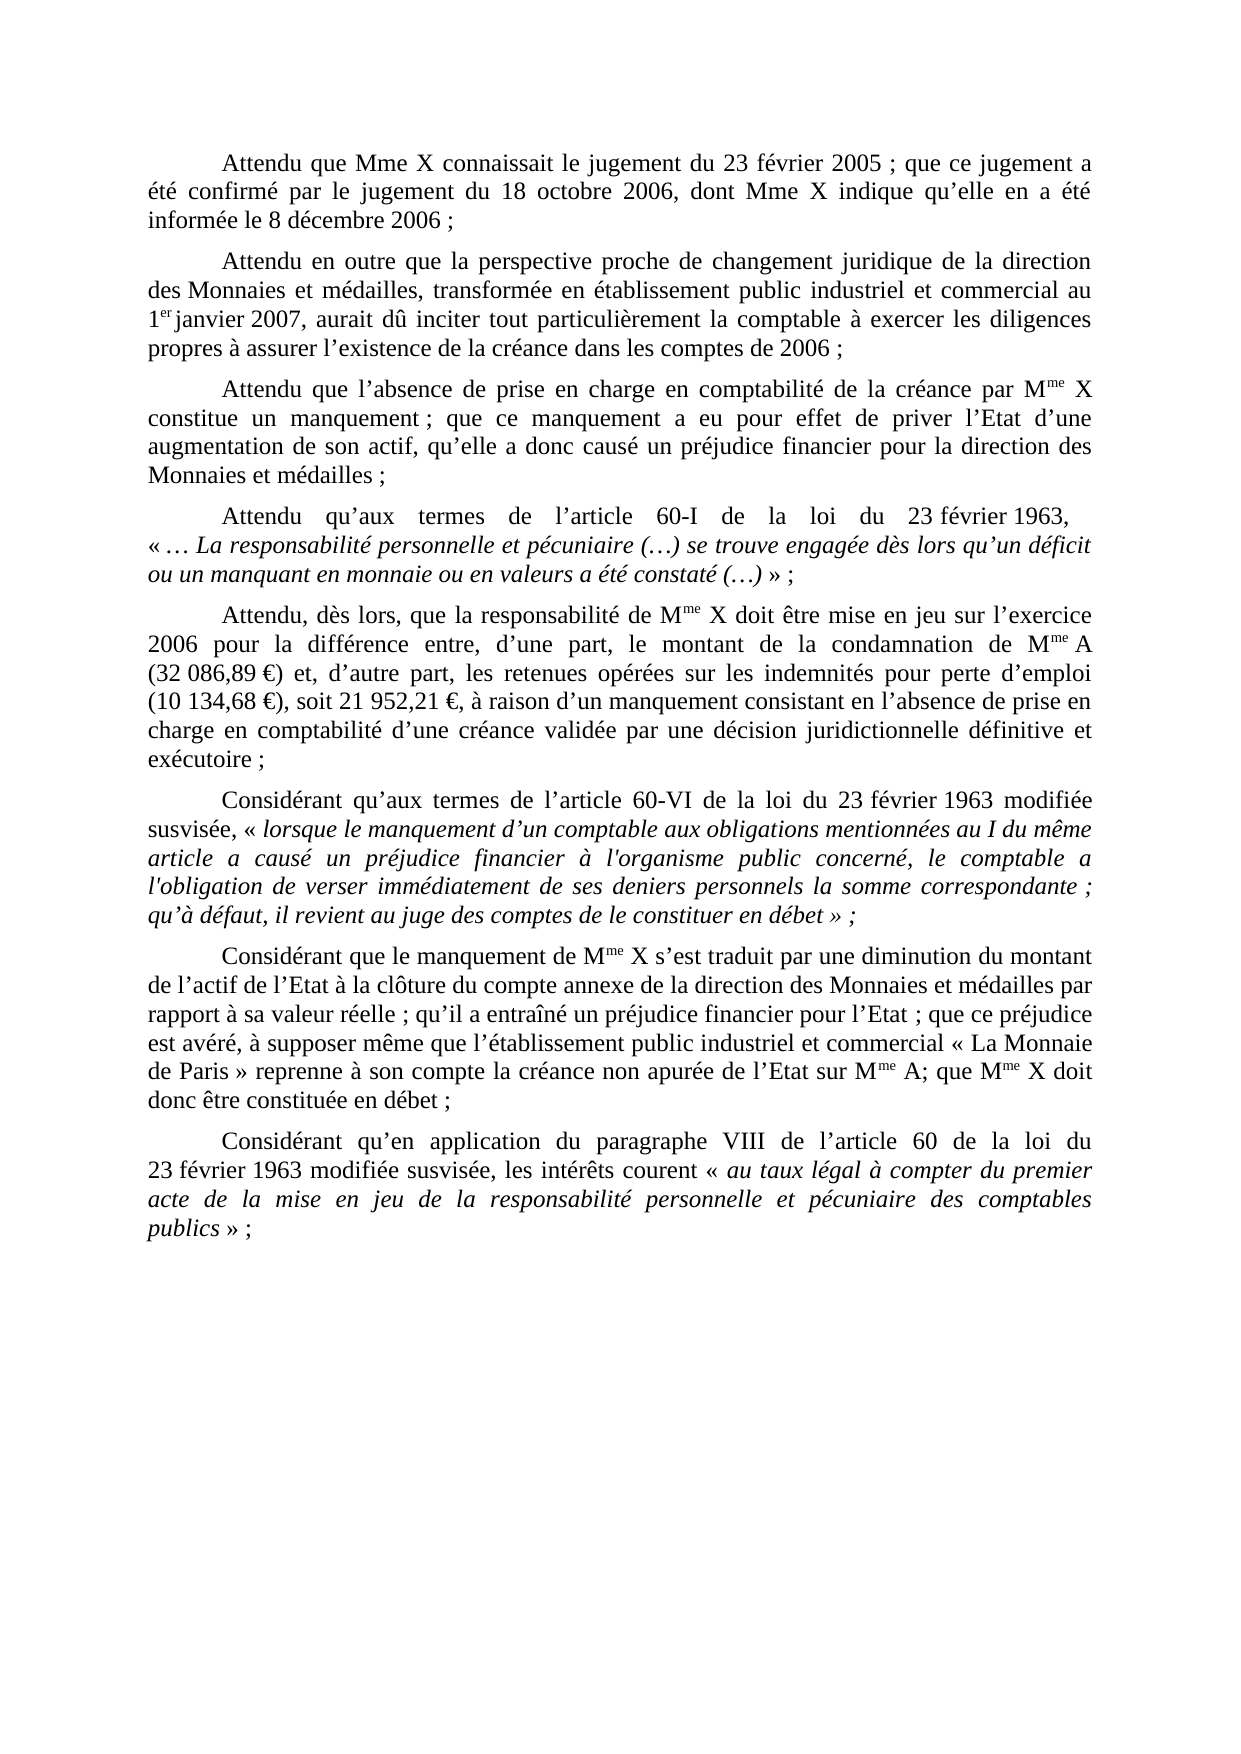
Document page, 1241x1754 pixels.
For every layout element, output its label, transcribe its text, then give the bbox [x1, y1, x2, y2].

text Considérant que le manquement de Mme X s’est traduit par une diminution du montant de l’actif de l’Etat à la clôture du compte annexe de la direction des Monnaies et médailles par rapport à sa valeur réelle ; qu’il a entraîné un préjudice financier pour l’Etat ; que ce préjudice est avéré, à supposer même que l’établissement public industriel et commercial « La Monnaie de Paris » reprenne à son compte la créance non apurée de l’Etat sur Mme A; que Mme X doit donc être constituée en débet ; [148, 941, 1093, 1114]
text Attendu qu’aux termes de l’article 60-I de la loi du 23 février 1963, « … La responsabilité personnelle et pécuniaire (…) se trouve engagée dès lors qu’un déficit ou un manquant en monnaie ou en valeurs a été constaté (…) » ; [148, 501, 1093, 588]
text Attendu en outre que la perspective proche de changement juridique de la direction des Monnaies et médailles, transformée en établissement public industriel et commercial au 1er janvier 2007, aurait dû inciter tout particulièrement la comptable à exercer les diligences propres à assurer l’existence de la créance dans les comptes de 2006 ; [148, 246, 1093, 361]
text Attendu que Mme X connaissait le jugement du 23 février 2005 ; que ce jugement a été confirmé par le jugement du 18 octobre 2006, dont Mme X indique qu’elle en a été informée le 8 décembre 2006 ; [148, 148, 1093, 234]
text Attendu que l’absence de prise en charge en comptabilité de la créance par Mme X constitue un manquement ; que ce manquement a eu pour effet de priver l’Etat d’une augmentation de son actif, qu’elle a donc causé un préjudice financier pour la direction des Monnaies et médailles ; [148, 374, 1093, 489]
text Considérant qu’aux termes de l’article 60-VI de la loi du 23 février 1963 modifiée susvisée, « lorsque le manquement d’un comptable aux obligations mentionnées au I du même article a causé un préjudice financier à l'organisme public concerné, le comptable a l'obligation de verser immédiatement de ses deniers personnels la somme correspondante ; qu’à défaut, il revient au juge des comptes de le constituer en débet » ; [148, 785, 1093, 929]
text Attendu, dès lors, que la responsabilité de Mme X doit être mise en jeu sur l’exercice 2006 pour la différence entre, d’une part, le montant de la condamnation de Mme A (32 086,89 €) et, d’autre part, les retenues opérées sur les indemnités pour perte d’emploi (10 134,68 €), soit 21 952,21 €, à raison d’un manquement consistant en l’absence de prise en charge en comptabilité d’une créance validée par une décision juridictionnelle définitive et exécutoire ; [148, 600, 1093, 773]
text Considérant qu’en application du paragraphe VIII de l’article 60 de la loi du 23 février 1963 modifiée susvisée, les intérêts courent « au taux légal à compter du premier acte de la mise en jeu de la responsabilité personnelle et pécuniaire des comptables publics » ; [148, 1126, 1093, 1241]
